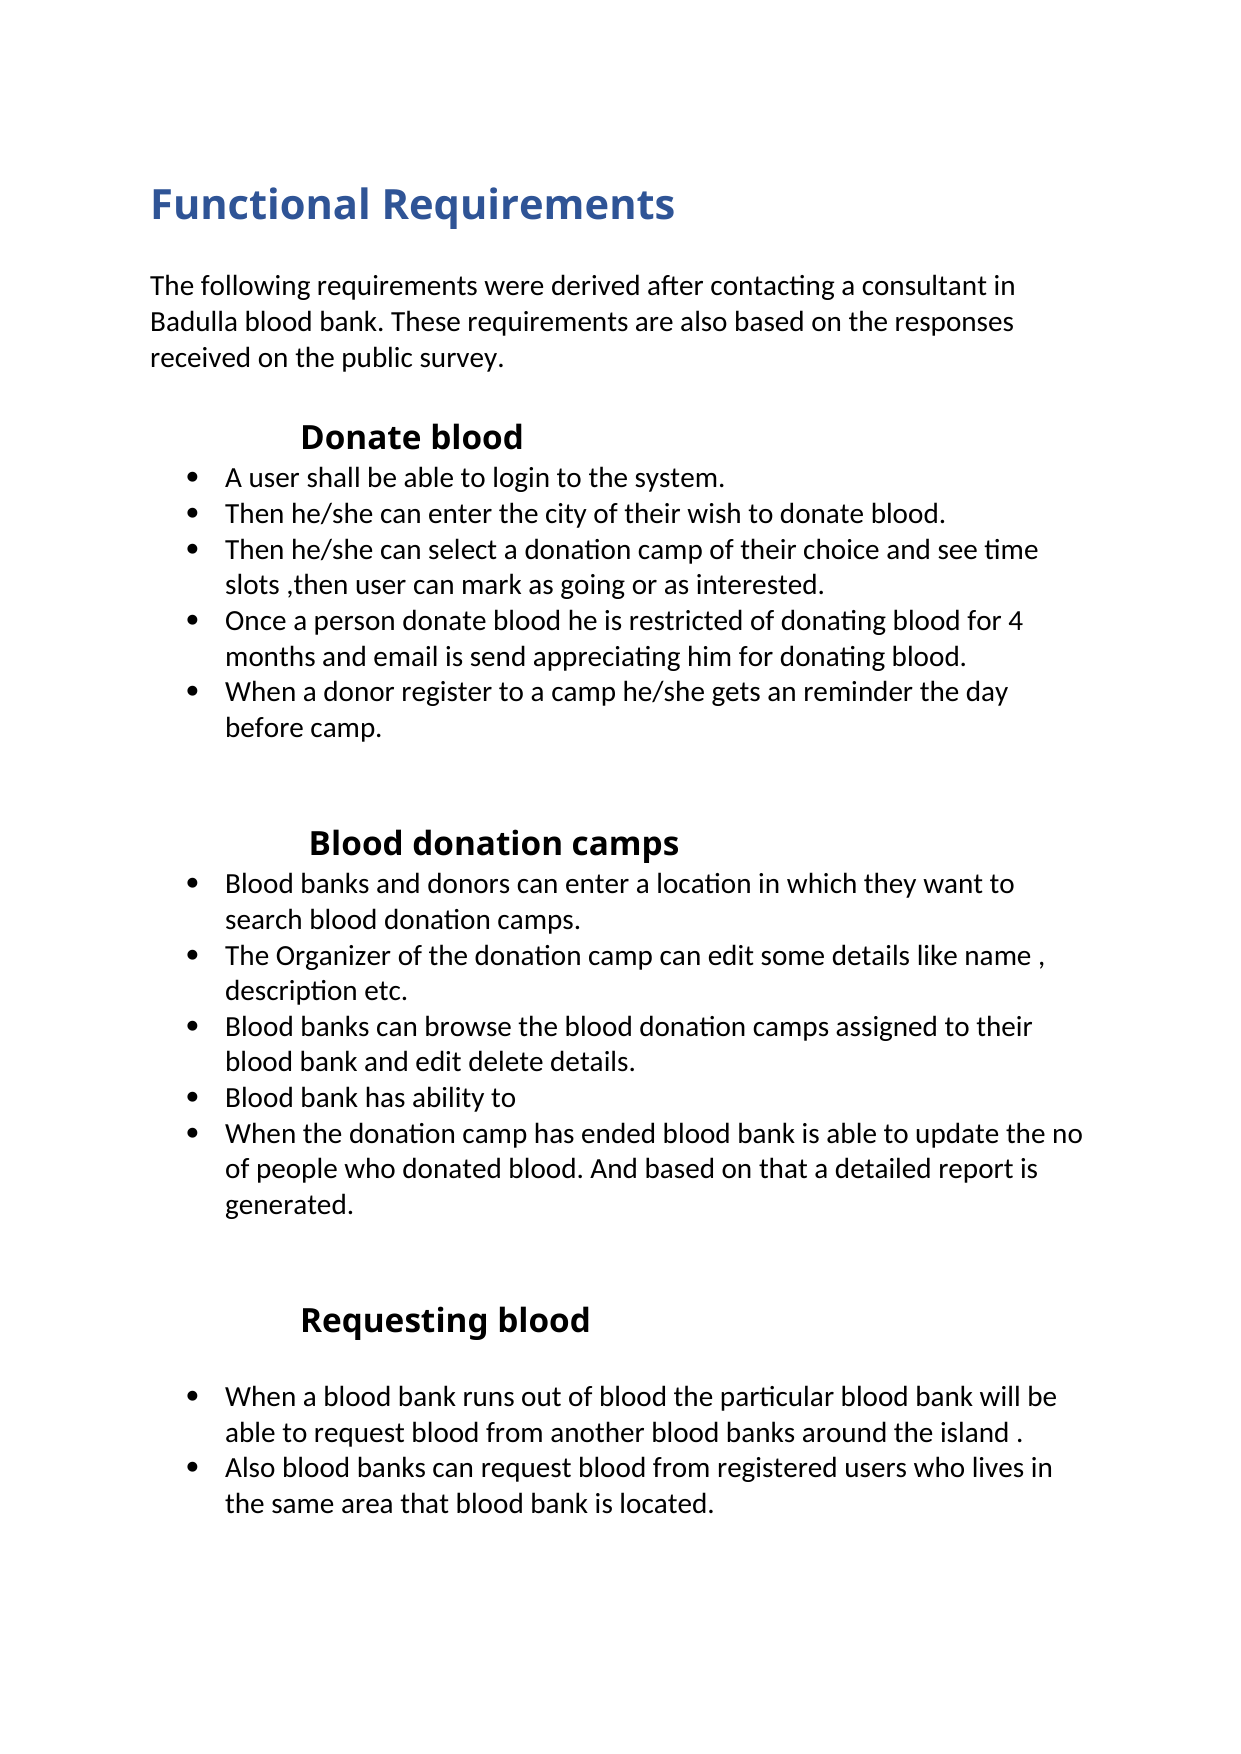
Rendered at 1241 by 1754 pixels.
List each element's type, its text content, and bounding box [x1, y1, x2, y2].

subtitle Functional Requirements [150, 175, 1090, 232]
list Also blood banks can request blood from registered users who lives in the same area that blood bank is located. [187, 1449, 1090, 1521]
list Then he/she can enter the city of their wish to donate blood. [187, 495, 1090, 531]
list The Organizer of the donation camp can edit some details like name , description etc. [187, 937, 1090, 1008]
list When the donation camp has ended blood bank is able to update the no of people who donated blood. And based on that a detailed report is generated. [187, 1115, 1090, 1222]
list Blood banks can browse the blood donation camps assigned to their blood bank and edit delete details. [187, 1008, 1090, 1079]
list Then he/she can select a donation camp of their choice and see time slots ,then user can mark as going or as interested. [187, 531, 1090, 602]
text The following requirements were derived after contacting a consultant in Badulla blood bank. These requirements are also based on the responses received on the public survey. [150, 267, 1090, 374]
subtitle Requesting blood [300, 1297, 1090, 1342]
list Blood bank has ability to [187, 1079, 1090, 1115]
subtitle Blood donation camps [225, 820, 1090, 865]
list Once a person donate blood he is restricted of donating blood for 4 months and email is send appreciating him for donating blood. [187, 602, 1090, 673]
list A user shall be able to login to the system. [187, 459, 1090, 495]
list Blood banks and donors can enter a location in which they want to search blood donation camps. [187, 865, 1090, 937]
list When a donor register to a camp he/she gets an reminder the day before camp. [187, 673, 1090, 744]
subtitle Donate blood [150, 414, 1090, 459]
list When a blood bank runs out of blood the particular blood bank will be able to request blood from another blood banks around the island . [187, 1378, 1090, 1449]
